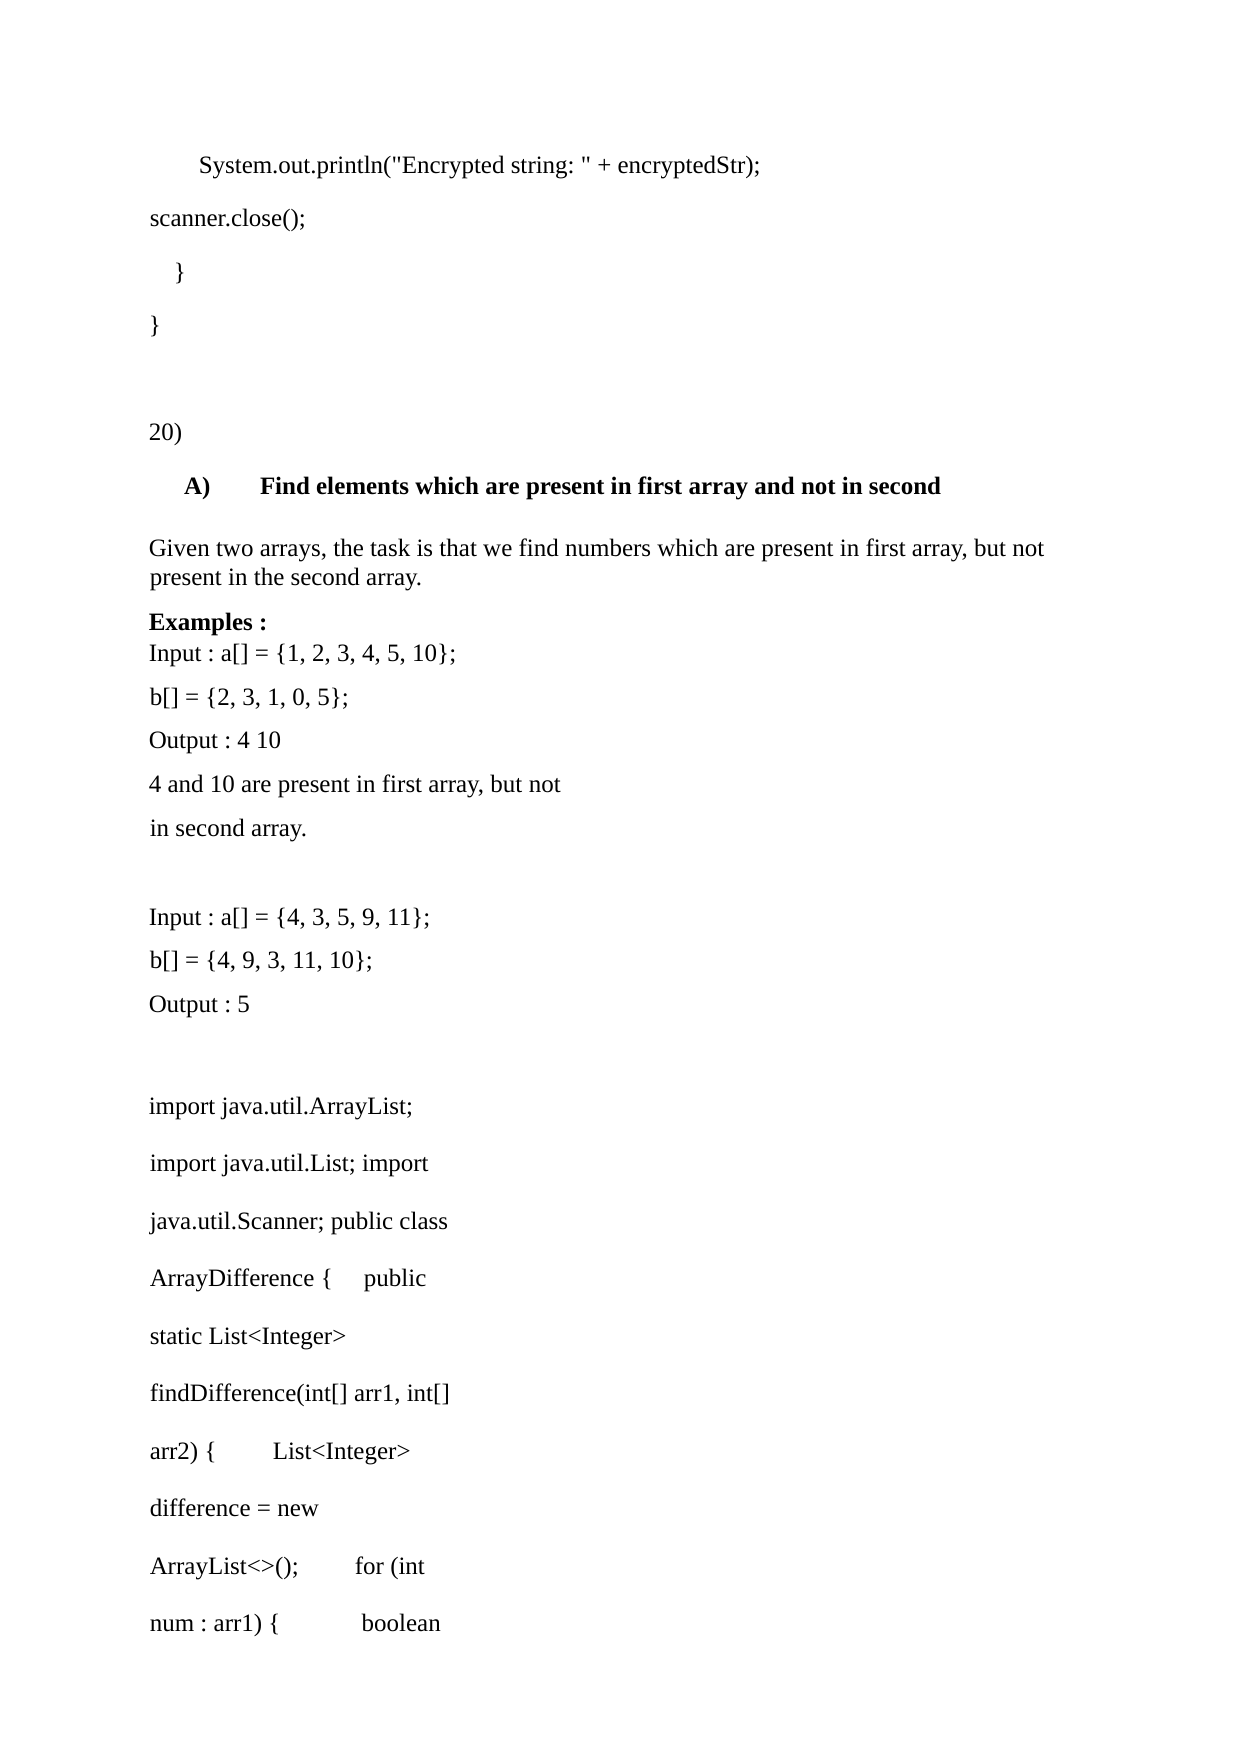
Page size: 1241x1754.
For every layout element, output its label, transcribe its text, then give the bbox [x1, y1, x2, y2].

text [148, 1091, 457, 1637]
text A) Find elements which are present in first array and not in second [150, 471, 1090, 499]
text 4 and 10 are present in first array, but not in second array. [148, 769, 573, 842]
text Output : 4 10 [148, 726, 1088, 754]
text Examples : [148, 607, 1090, 636]
text Input : a[] = {4, 3, 5, 9, 11}; b[] = {4, 9, 3, 11, 10}; [148, 902, 475, 974]
text } [148, 257, 1088, 285]
text Given two arrays, the task is that we find numbers which are present in first array, but not present in the second array. [148, 533, 1088, 591]
text Output : 5 [148, 989, 1088, 1018]
text 20) [148, 417, 1088, 446]
text } [148, 310, 1088, 339]
text Input : a[] = {1, 2, 3, 4, 5, 10}; b[] = {2, 3, 1, 0, 5}; [148, 638, 501, 710]
text System.out.println("Encrypted string: " + encryptedStr); scanner.close(); [148, 150, 926, 232]
